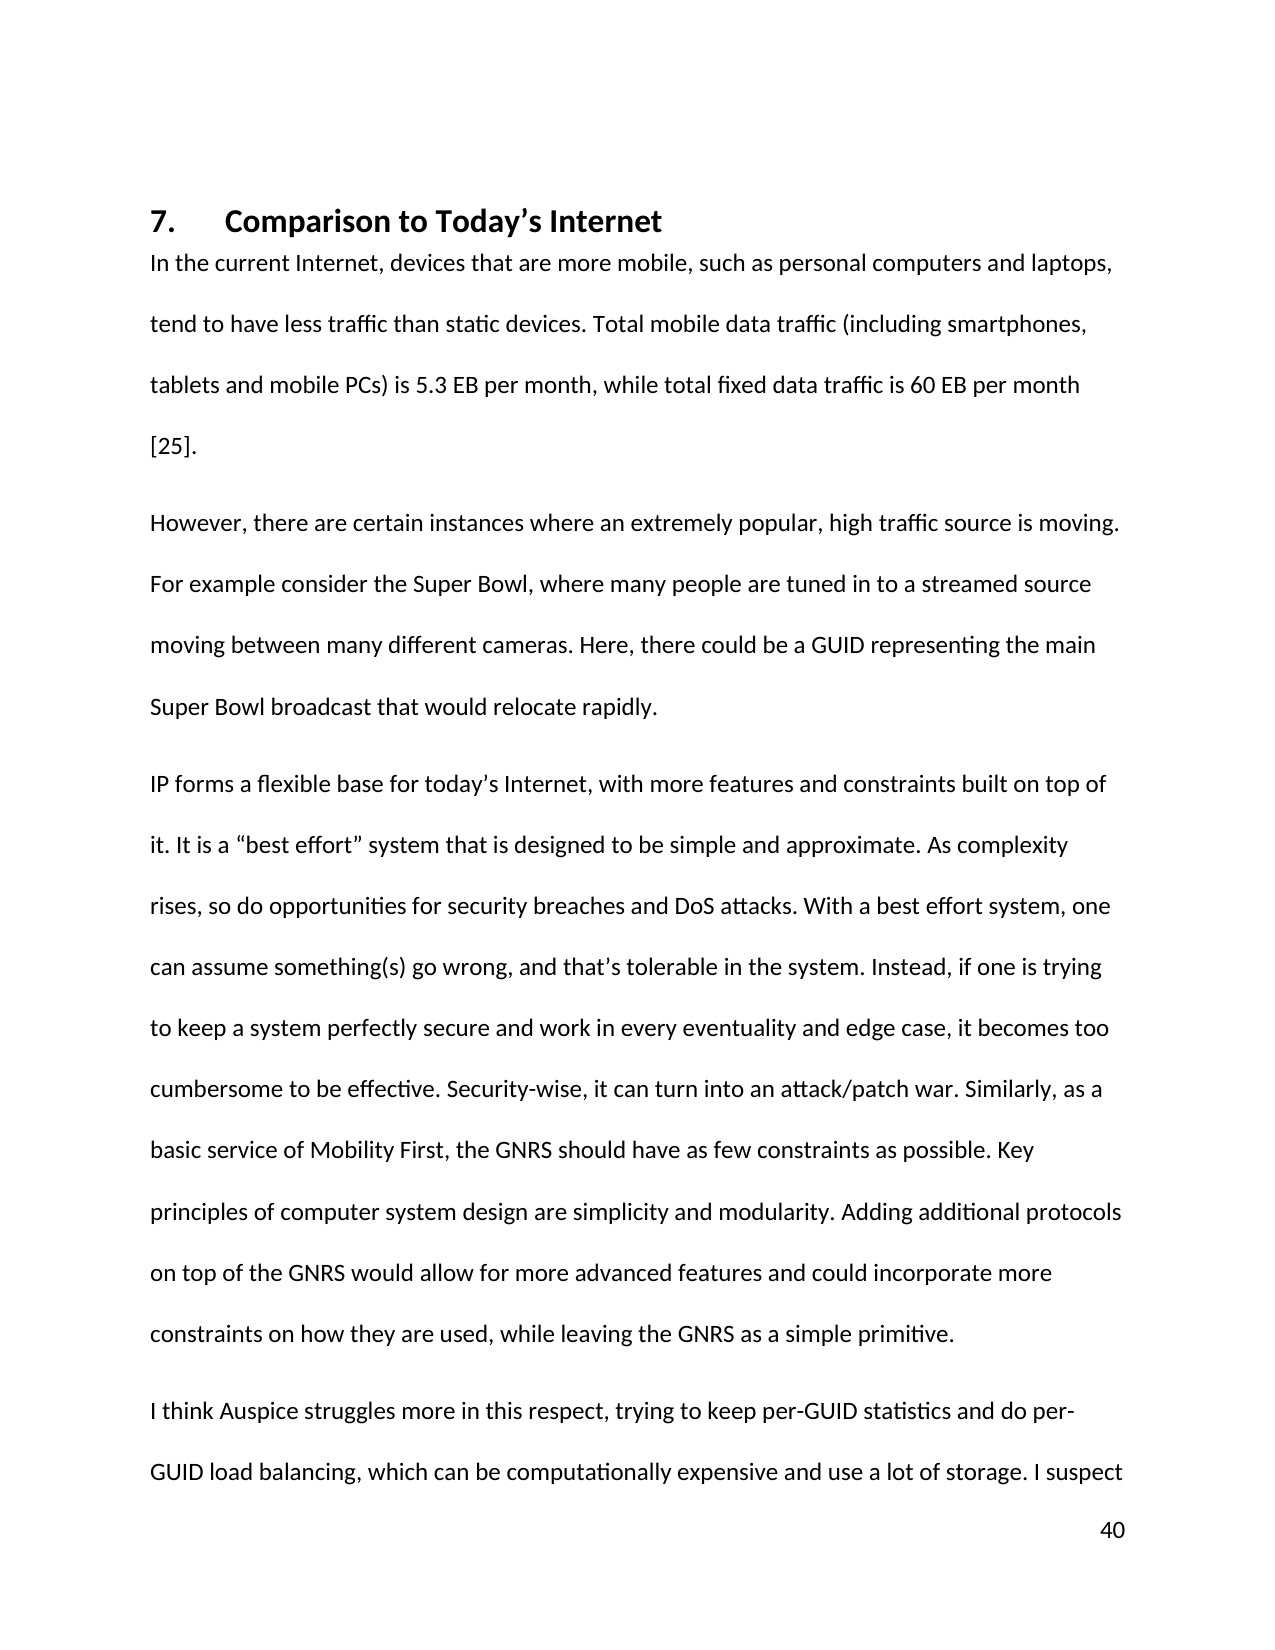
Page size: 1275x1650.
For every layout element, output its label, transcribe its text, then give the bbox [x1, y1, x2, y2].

text In the current Internet, devices that are more mobile, such as personal computers and laptops, tend to have less traffic than static devices. Total mobile data traffic (including smartphones, tablets and mobile PCs) is 5.3 EB per month, while total fixed data traffic is 60 EB per month. [150, 247, 1125, 460]
subtitle Comparison to Today’s Internet [150, 200, 1125, 241]
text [150, 1396, 1125, 1487]
text However, there are certain instances where an extremely popular, high traffic source is moving. For example consider the Super Bowl, where many people are tuned in to a streamed source moving between many different cameras. Here, there could be a GUID representing the main Super Bowl broadcast that would relocate rapidly. [150, 508, 1125, 721]
text IP forms a flexible base for today’s Internet, with more features and constraints built on top of it. It is a “best effort” system that is designed to be simple and approximate. As complexity rises, so do opportunities for security breaches and DoS attacks. With a best effort system, one can assume something(s) go wrong, and that’s tolerable in the system. Instead, if one is trying to keep a system perfectly secure and work in every eventuality and edge case, it becomes too cumbersome to be effective. Security-wise, it can turn into an attack/patch war. Similarly, as a basic service of Mobility First, the GNRS should have as few constraints as possible. Key principles of computer system design are simplicity and modularity. Adding additional protocols on top of the GNRS would allow for more advanced features and could incorporate more constraints on how they are used, while leaving the GNRS as a simple primitive. [150, 768, 1125, 1348]
